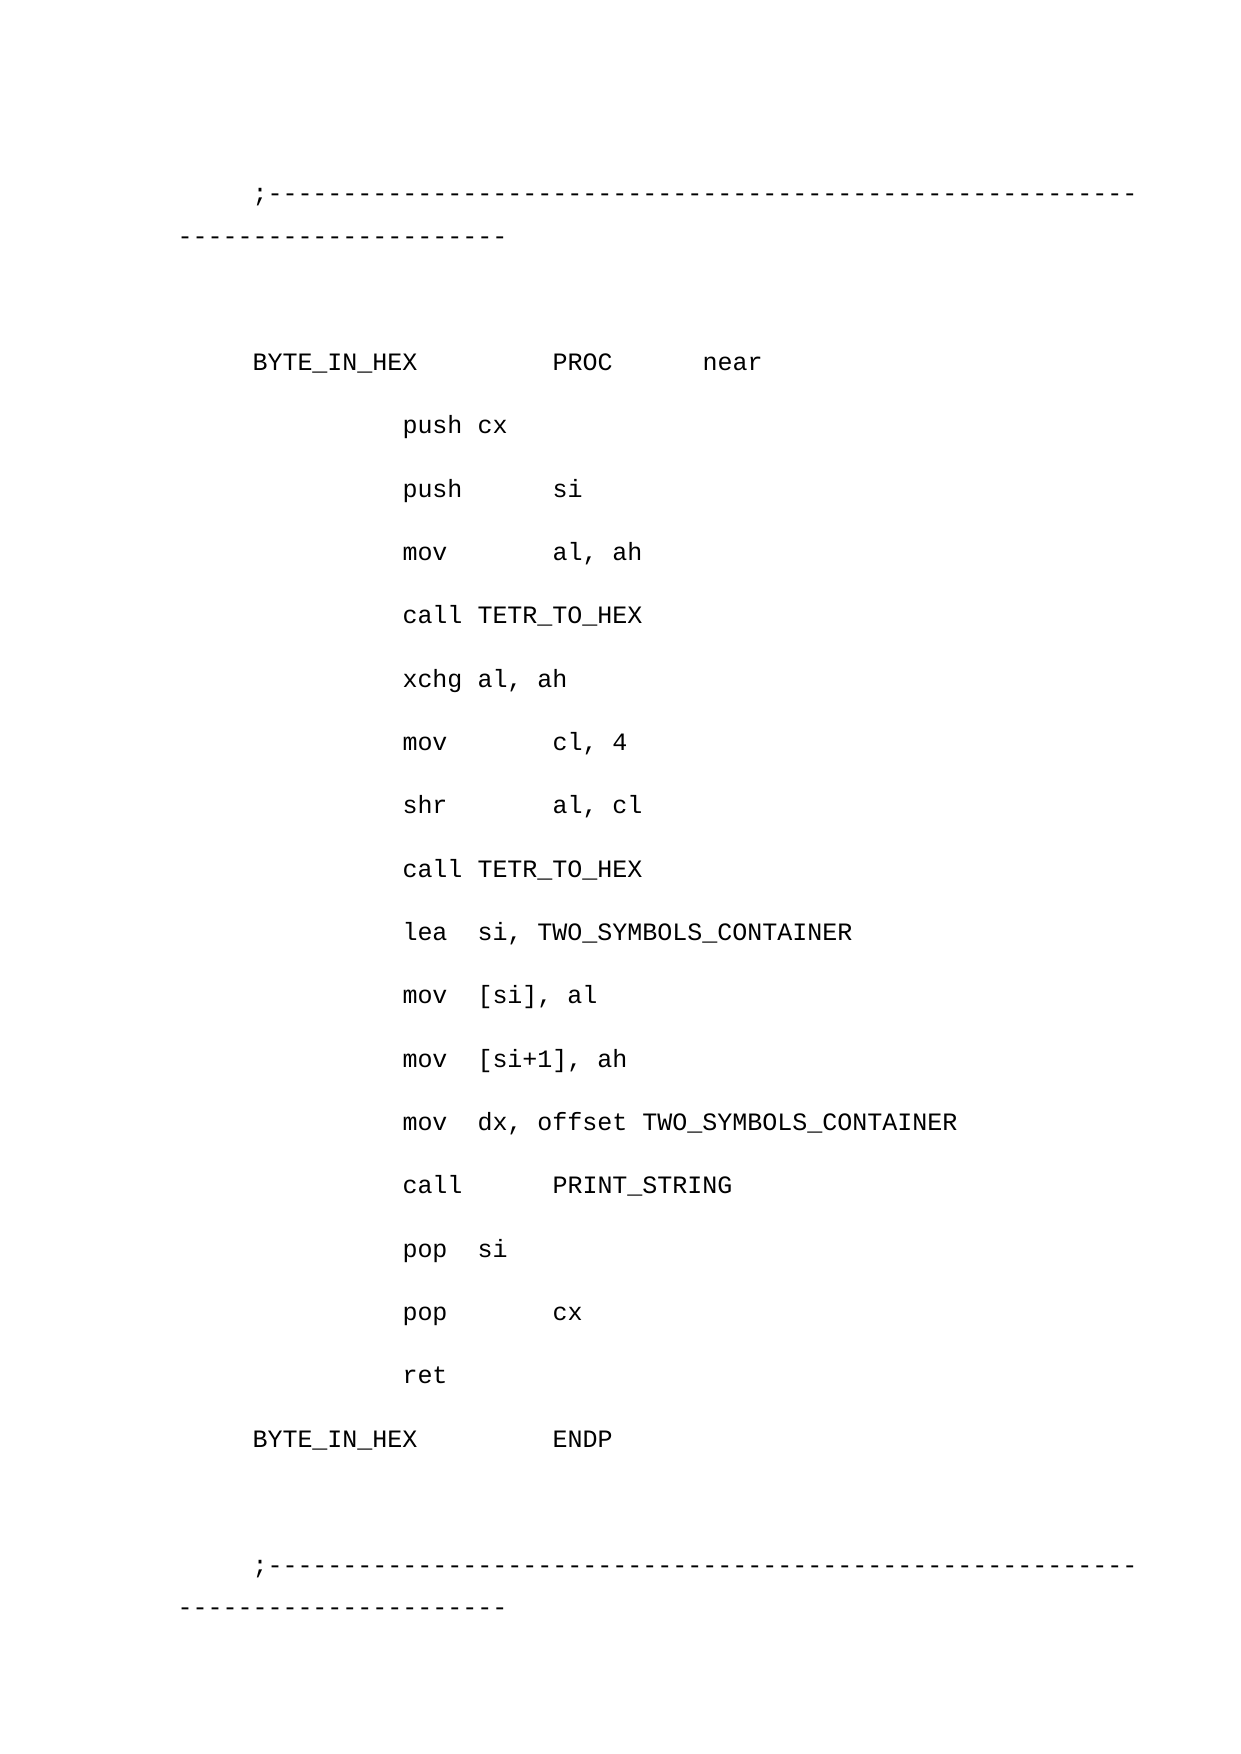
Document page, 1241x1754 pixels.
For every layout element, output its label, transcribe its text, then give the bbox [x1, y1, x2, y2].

text mov al, ah [177, 539, 1152, 568]
text ;-------------------------------------------------------------------------------- [177, 181, 1152, 252]
text pop cx [177, 1299, 1152, 1328]
text BYTE_IN_HEX PROC near [177, 349, 1152, 378]
text BYTE_IN_HEX ENDP [177, 1426, 1152, 1454]
text mov [si], al [177, 983, 1152, 1011]
text push cx [177, 413, 1152, 441]
text mov [si+1], ah [177, 1046, 1152, 1074]
text xchg al, ah [177, 666, 1152, 694]
text call PRINT_STRING [177, 1173, 1152, 1201]
text call TETR_TO_HEX [177, 603, 1152, 631]
text call TETR_TO_HEX [177, 856, 1152, 884]
text ;-------------------------------------------------------------------------------- [177, 1552, 1152, 1623]
text pop si [177, 1236, 1152, 1264]
text lea si, TWO_SYMBOLS_CONTAINER [177, 919, 1152, 948]
text shr al, cl [177, 793, 1152, 821]
text mov cl, 4 [177, 729, 1152, 758]
text ret [177, 1363, 1152, 1391]
text mov dx, offset TWO_SYMBOLS_CONTAINER [177, 1109, 1152, 1138]
text push si [177, 476, 1152, 504]
